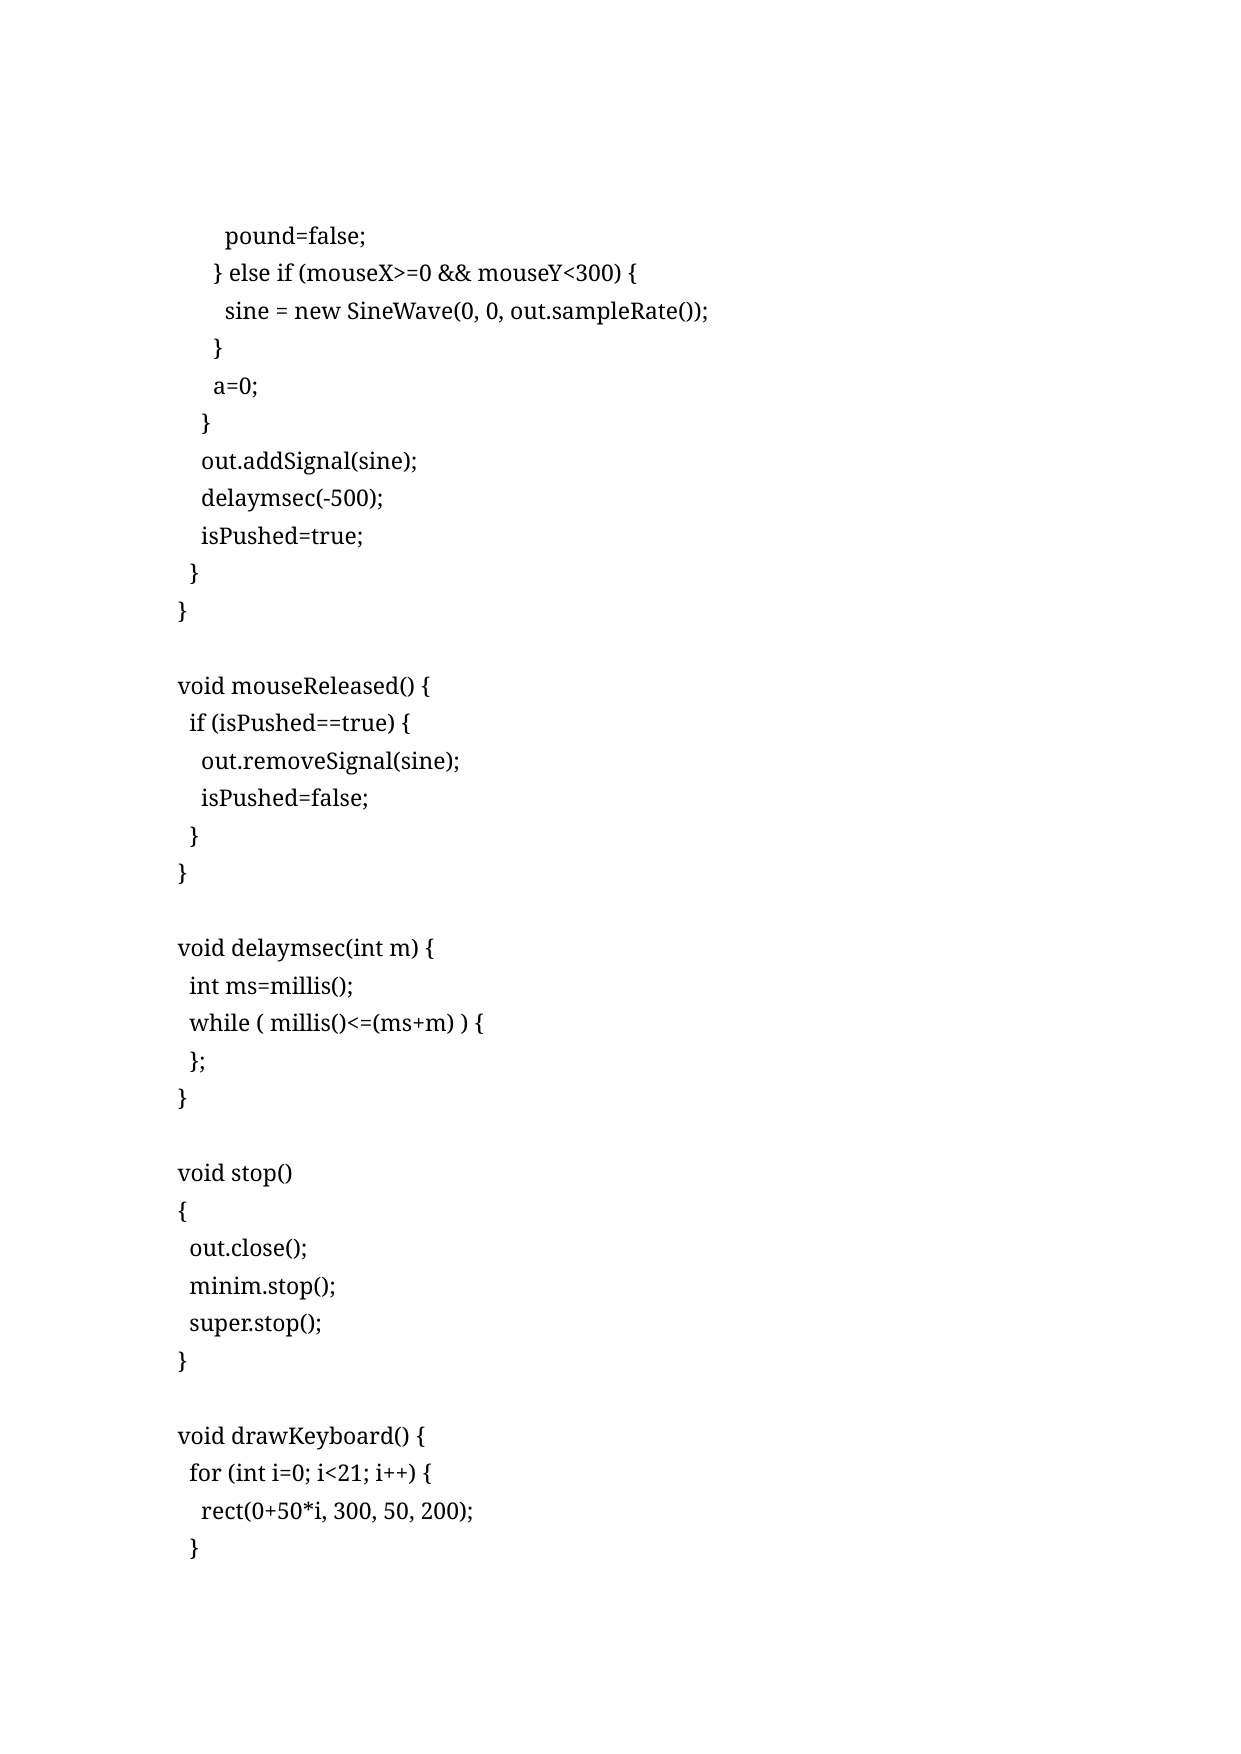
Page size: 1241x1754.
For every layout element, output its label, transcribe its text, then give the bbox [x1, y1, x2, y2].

text } [177, 554, 1063, 592]
text } [177, 592, 1063, 629]
text out.close(); [177, 1229, 1063, 1267]
text { [177, 1192, 1063, 1229]
text isPushed=false; [177, 779, 1063, 817]
text } else if (mouseX>=0 && mouseY<300) { [177, 254, 1063, 292]
text rect(0+50*i, 300, 50, 200); [177, 1492, 1063, 1529]
text } [177, 1529, 1063, 1567]
text } [177, 404, 1063, 442]
text sine = new SineWave(0, 0, out.sampleRate()); [177, 292, 1063, 329]
text } [177, 1079, 1063, 1117]
text while ( millis()<=(ms+m) ) { [177, 1004, 1063, 1042]
text if (isPushed==true) { [177, 704, 1063, 742]
text } [177, 854, 1063, 892]
text a=0; [177, 367, 1063, 404]
text super.stop(); [177, 1304, 1063, 1342]
text isPushed=true; [177, 517, 1063, 554]
text void stop() [177, 1154, 1063, 1192]
text void drawKeyboard() { [177, 1417, 1063, 1454]
text out.removeSignal(sine); [177, 742, 1063, 779]
text } [177, 1342, 1063, 1379]
text void delaymsec(int m) { [177, 929, 1063, 967]
text delaymsec(-500); [177, 479, 1063, 517]
text for (int i=0; i<21; i++) { [177, 1454, 1063, 1492]
text } [177, 817, 1063, 854]
text out.addSignal(sine); [177, 442, 1063, 479]
text } [177, 329, 1063, 367]
text pound=false; [177, 217, 1063, 254]
text int ms=millis(); [177, 967, 1063, 1004]
text void mouseReleased() { [177, 667, 1063, 704]
text minim.stop(); [177, 1267, 1063, 1304]
text }; [177, 1042, 1063, 1079]
